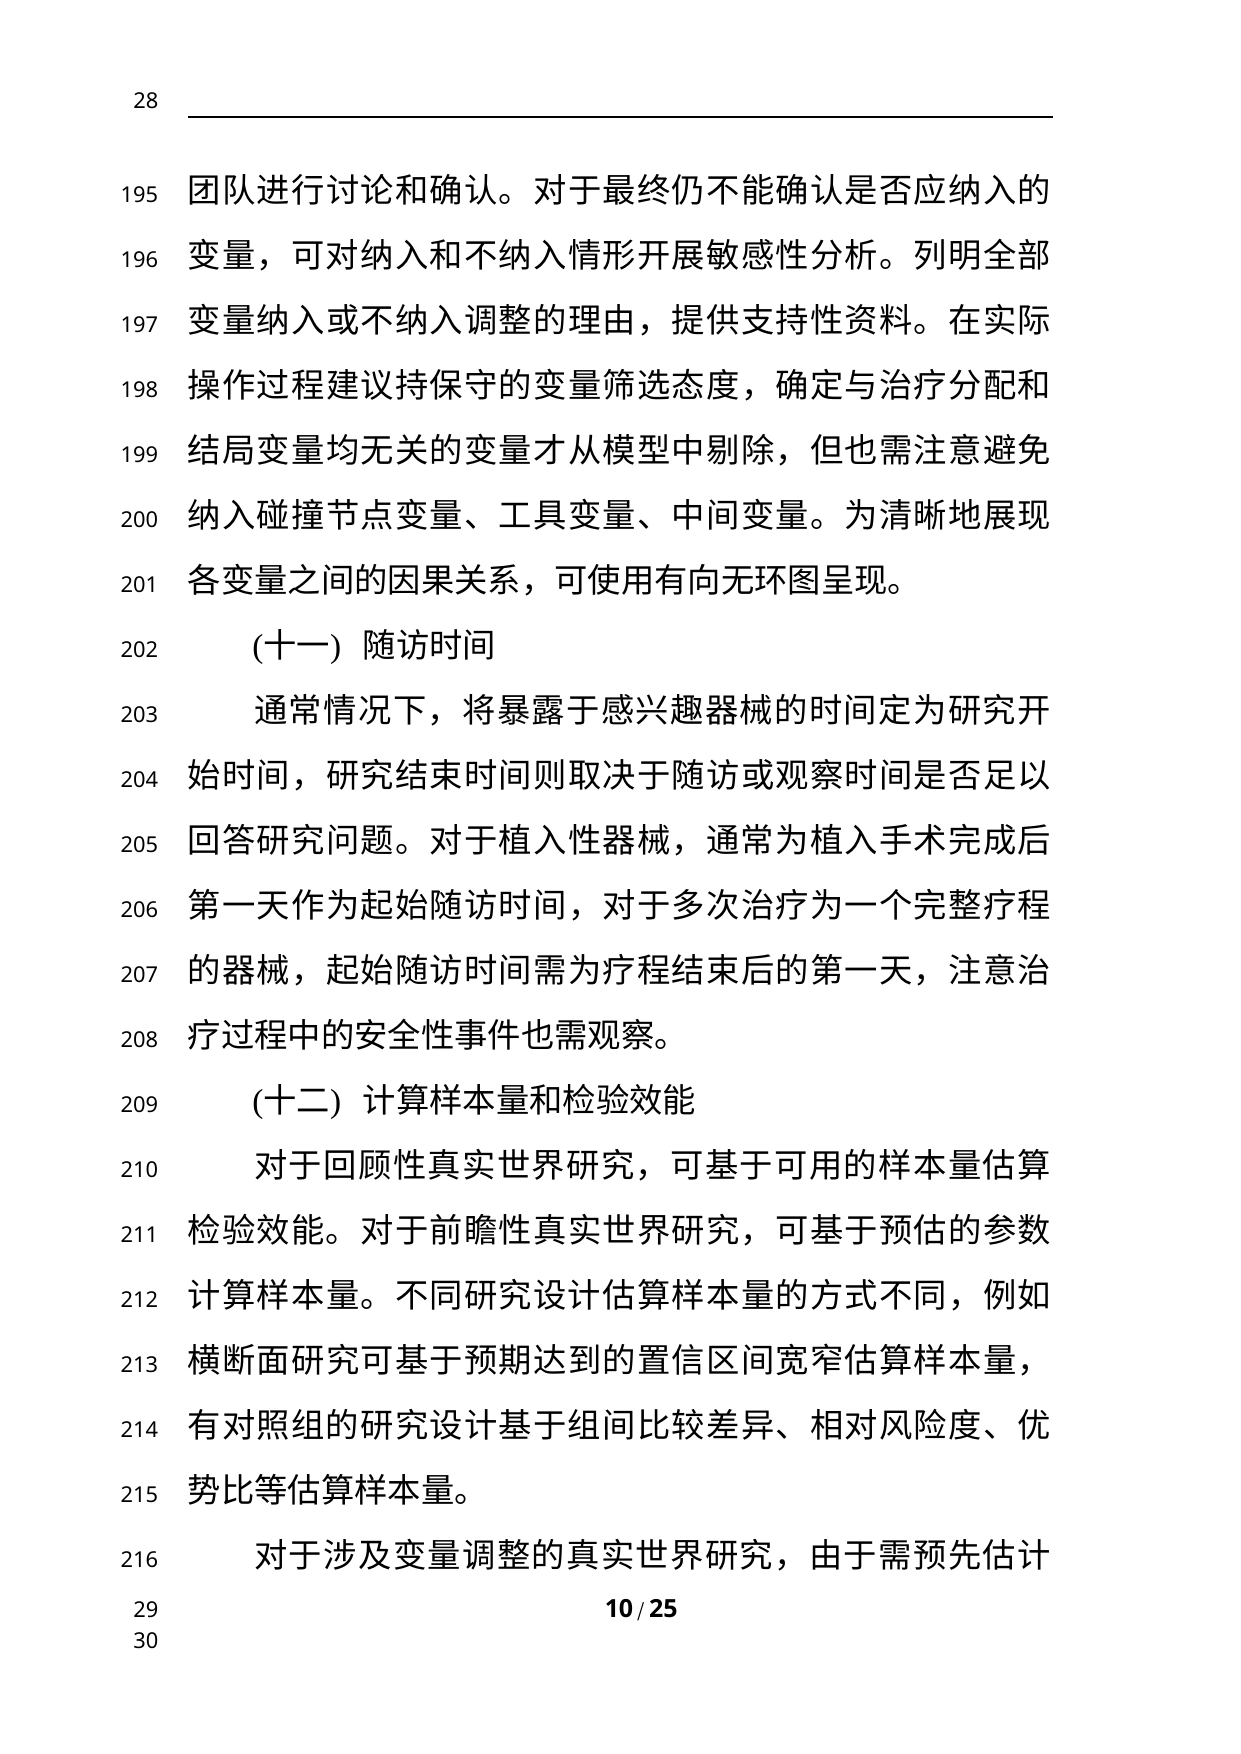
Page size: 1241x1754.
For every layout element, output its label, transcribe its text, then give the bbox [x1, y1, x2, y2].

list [187, 1521, 1053, 1586]
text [187, 156, 1053, 611]
subtitle 计算样本量和检验效能 [252, 1066, 1053, 1131]
list 对于回顾性真实世界研究，可基于可用的样本量估算检验效能。对于前瞻性真实世界研究，可基于预估的参数计算样本量。不同研究设计估算样本量的方式不同，例如，横断面研究可基于预期达到的置信区间宽窄估算样本量，有对照组的研究设计基于组间比较差异、相对风险度、优势比等估算样本量。 [187, 1131, 1053, 1521]
subtitle 随访时间 [252, 611, 1053, 676]
list 通常情况下，将暴露于感兴趣器械的时间定为研究开始时间，研究结束时间则取决于随访或观察时间是否足以回答研究问题。对于植入性器械，通常为植入手术完成后第一天作为起始随访时间，对于多次治疗为一个完整疗程的器械，起始随访时间需为疗程结束后的第一天，注意治疗过程中的安全性事件也需观察。 [187, 676, 1053, 1066]
